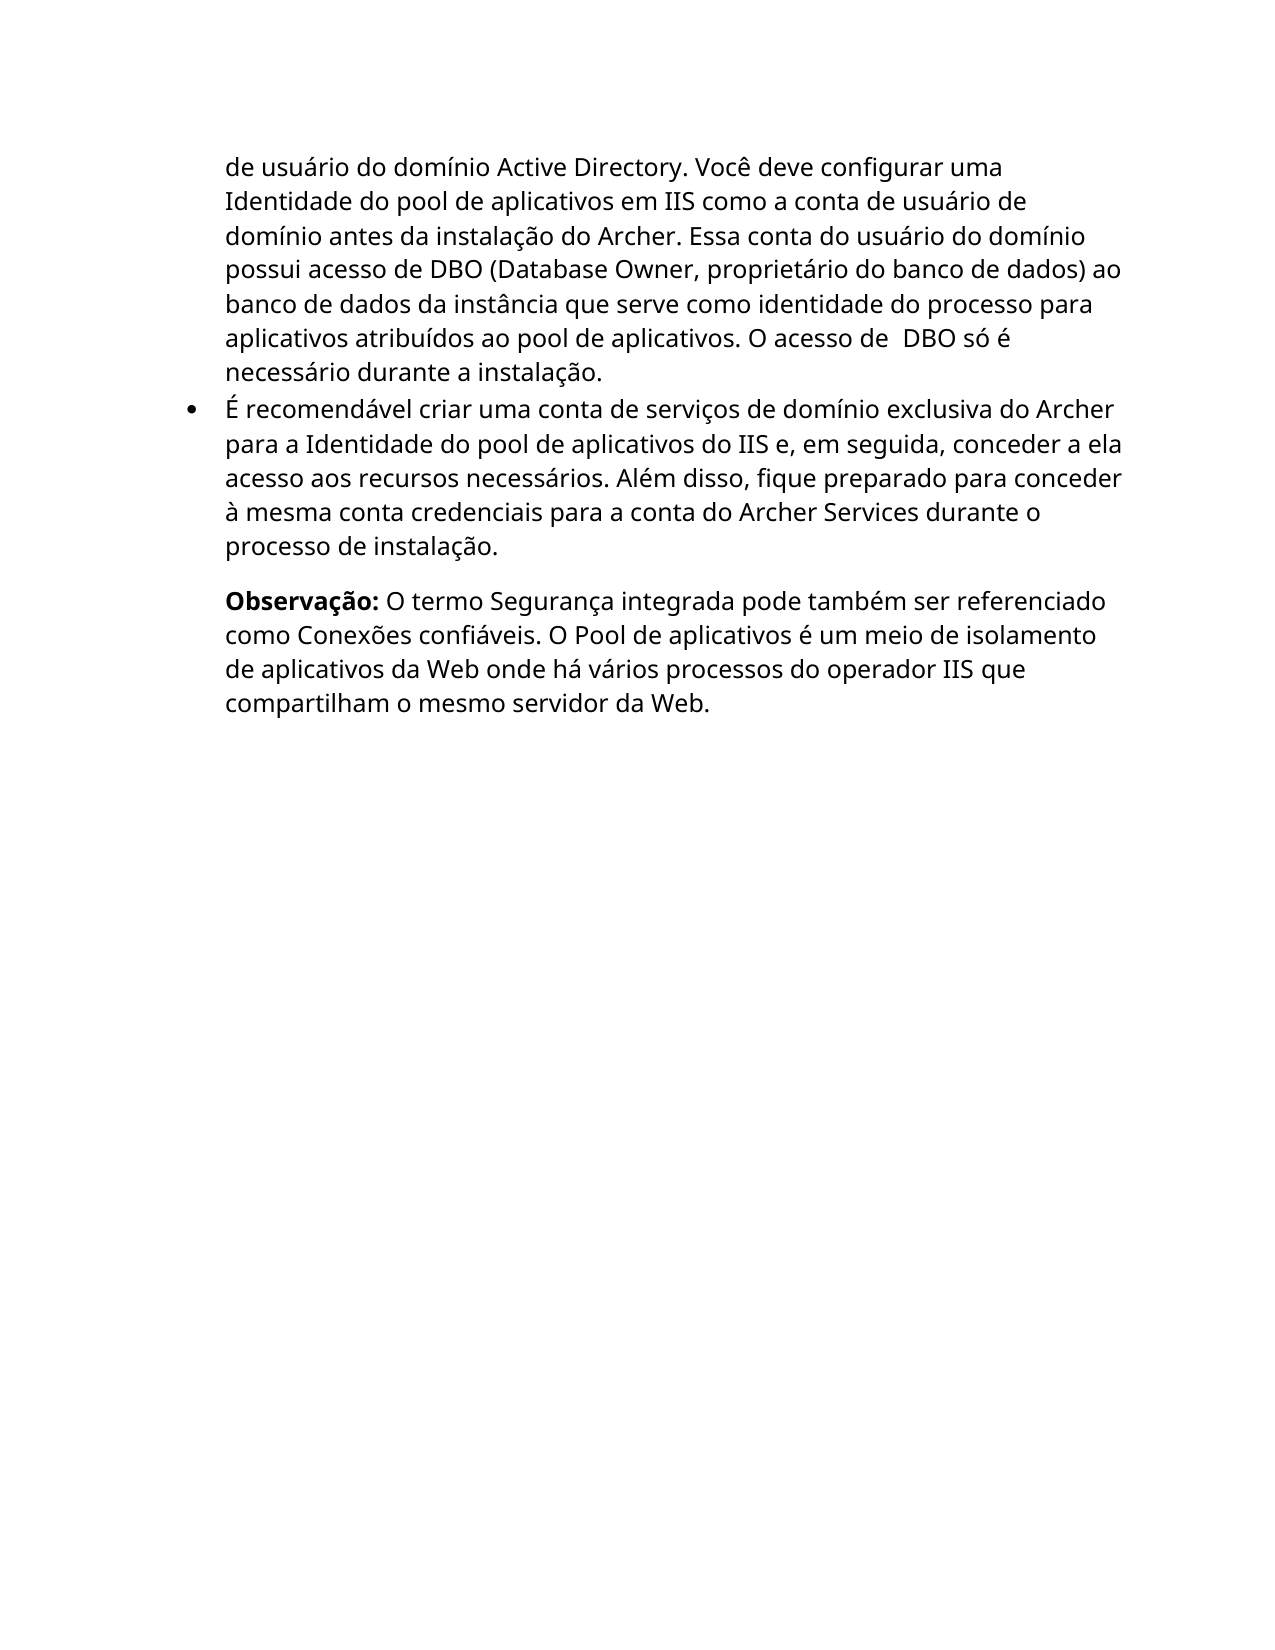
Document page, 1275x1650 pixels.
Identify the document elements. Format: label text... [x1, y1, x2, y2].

list Observação: O termo Segurança integrada pode também ser referenciado como Conexões confiáveis. O Pool de aplicativos é um meio de isolamento de aplicativos da Web onde há vários processos do operador IIS que compartilham o mesmo servidor da Web. [187, 583, 1125, 719]
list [187, 150, 1125, 388]
list É recomendável criar uma conta de serviços de domínio exclusiva do Archer para a Identidade do pool de aplicativos do IIS e, em seguida, conceder a ela acesso aos recursos necessários. Além disso, fique preparado para conceder à mesma conta credenciais para a conta do Archer Services durante o processo de instalação. [187, 392, 1125, 562]
